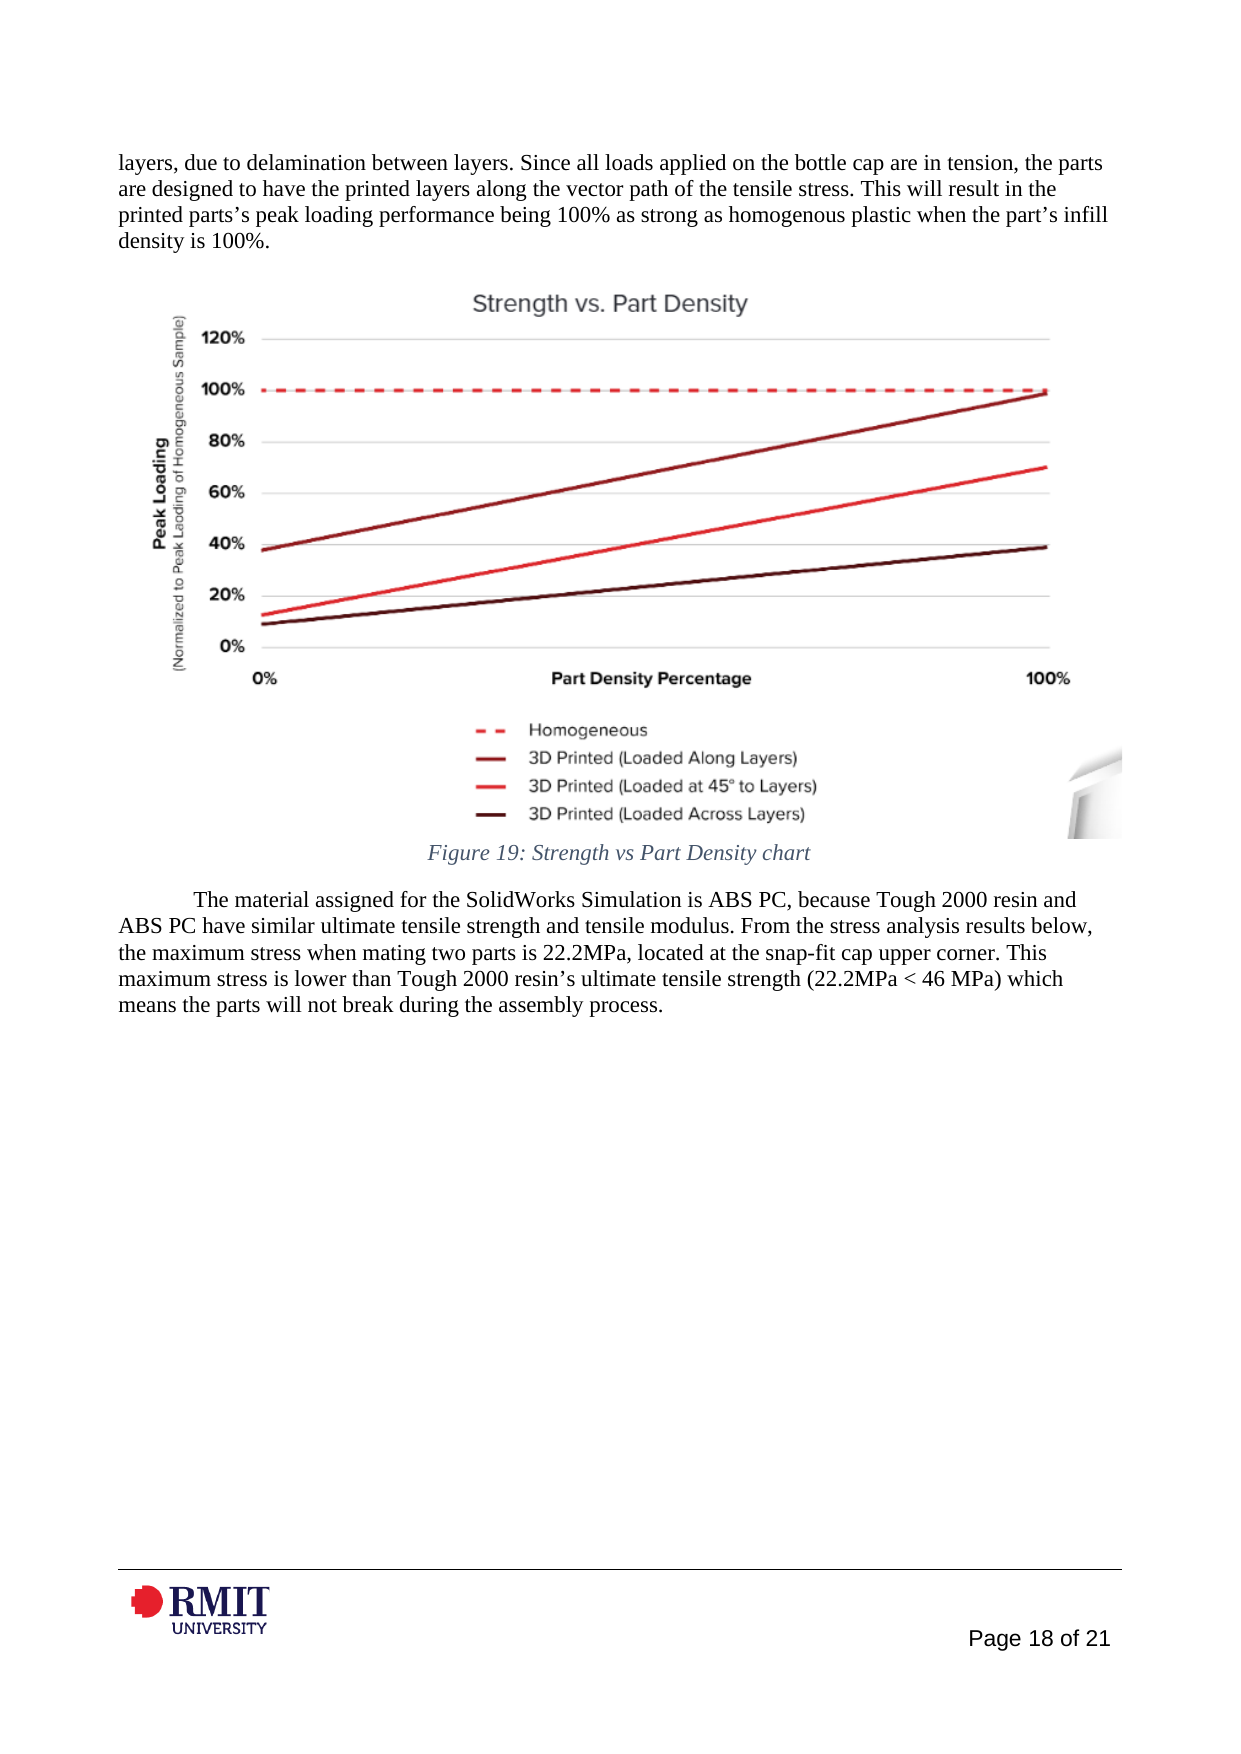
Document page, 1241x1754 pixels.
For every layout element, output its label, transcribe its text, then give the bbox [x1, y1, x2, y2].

text The material assigned for the SolidWorks Simulation is ABS PC, because Tough 2000 resin and ABS PC have similar ultimate tensile strength and tensile modulus. From the stress analysis results below, the maximum stress when mating two parts is 22.2MPa, located at the snap-fit cap upper corner. This maximum stress is lower than Tough 2000 resin’s ultimate tensile strength (22.2MPa < 46 MPa) which means the parts will not break during the assembly process. [118, 886, 1122, 1018]
picture [118, 253, 1123, 839]
picture [129, 1584, 269, 1635]
text Figure 19: Strength vs Part Density chart [118, 839, 1122, 865]
